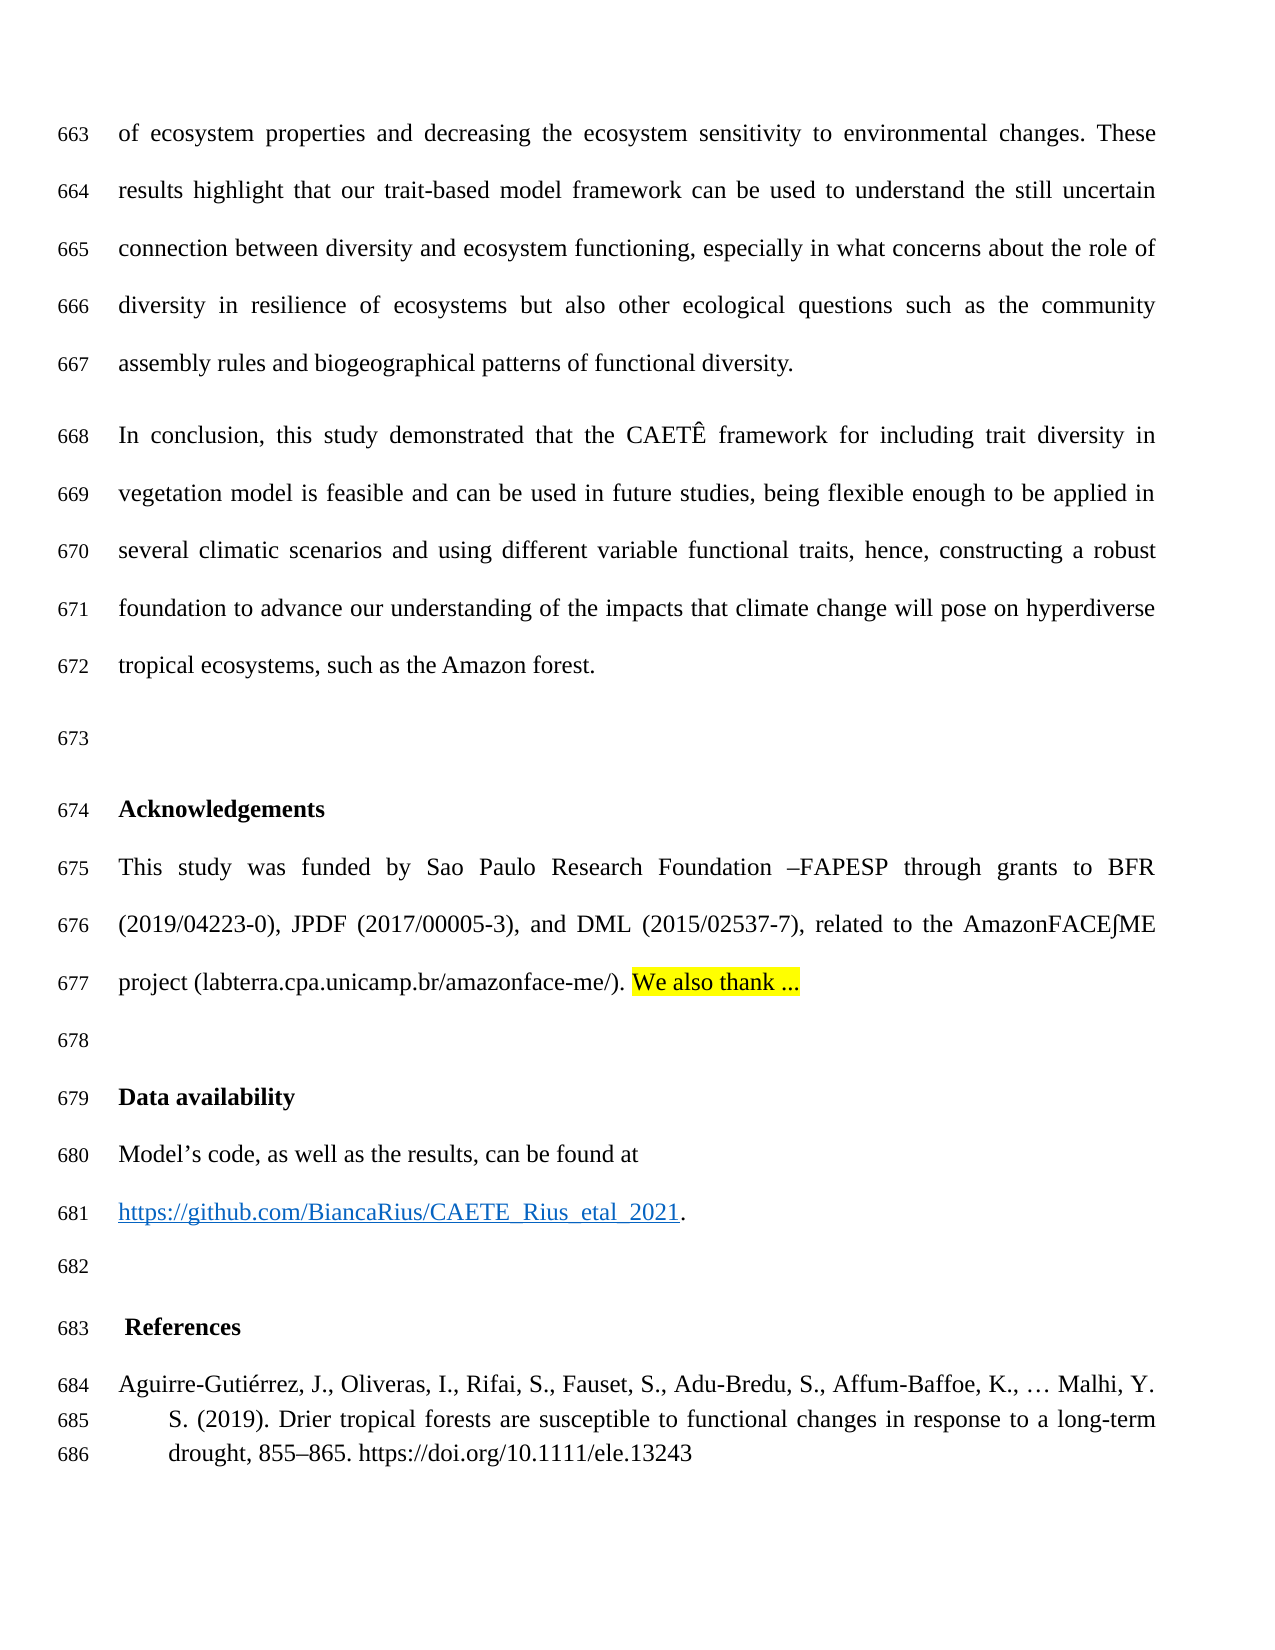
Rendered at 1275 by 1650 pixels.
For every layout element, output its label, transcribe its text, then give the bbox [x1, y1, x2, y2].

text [118, 118, 1157, 377]
text Model’s code, as well as the results, can be found at https://github.com/BiancaRius/CAETE_Rius_etal_2021. [118, 1139, 1157, 1226]
text In conclusion, this study demonstrated that the CAETÊ framework for including trait diversity in vegetation model is feasible and can be used in future studies, being flexible enough to be applied in several climatic scenarios and using different variable functional traits, hence, constructing a robust foundation to advance our understanding of the impacts that climate change will pose on hyperdiverse tropical ecosystems, such as the Amazon forest. [118, 420, 1157, 679]
text Data availability [118, 1082, 1157, 1111]
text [118, 1369, 1157, 1467]
text This study was funded by Sao Paulo Research Foundation –FAPESP through grants to BFR (2019/04223-0), JPDF (2017/00005-3), and DML (2015/02537-7), related to the AmazonFACE∫ME project (labterra.cpa.unicamp.br/amazonface-me/). We also thank ... [118, 852, 1157, 996]
text Acknowledgements [118, 794, 1157, 823]
text References [118, 1312, 1157, 1341]
